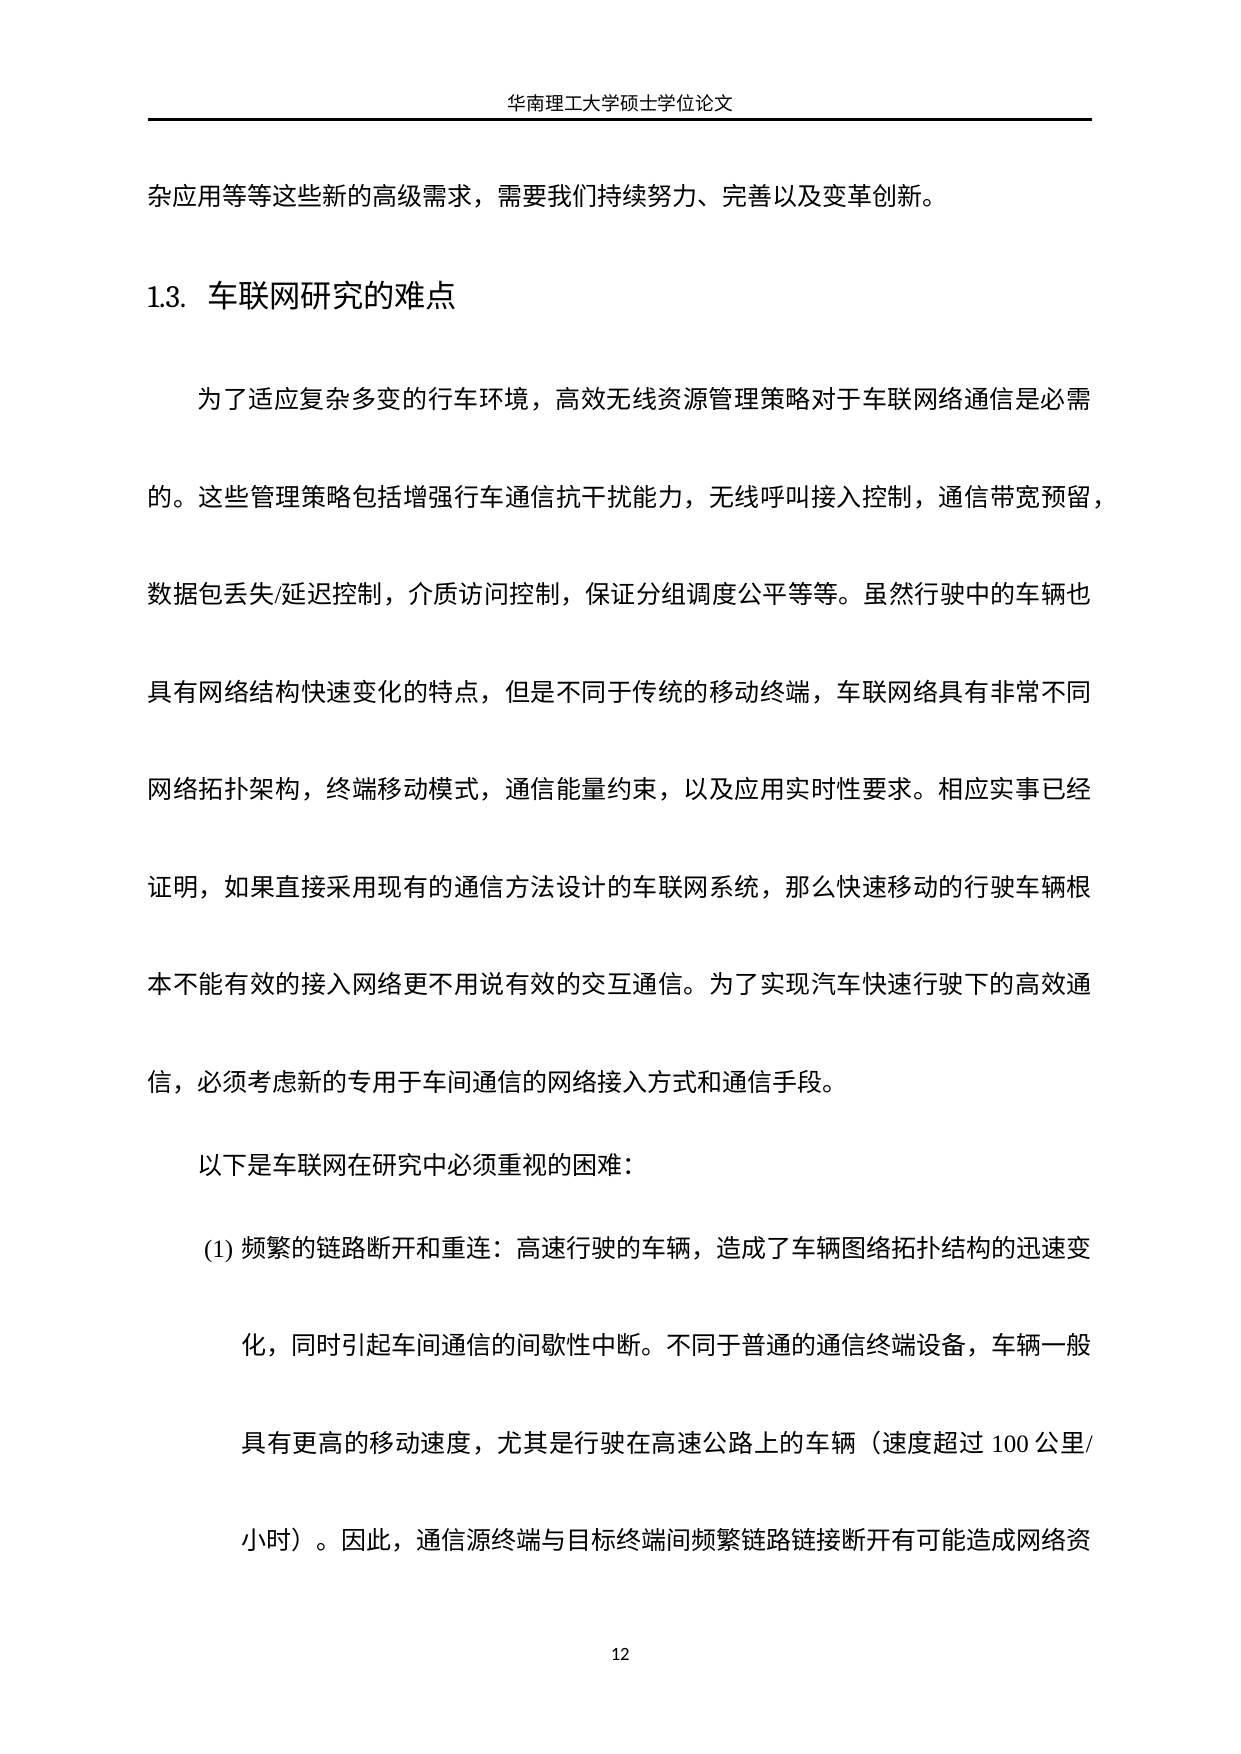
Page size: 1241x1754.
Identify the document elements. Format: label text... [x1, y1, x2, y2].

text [148, 162, 1092, 227]
text 为了适应复杂多变的行车环境，高效无线资源管理策略对于车联网络通信是必需的。这些管理策略包括增强行车通信抗干扰能力，无线呼叫接入控制，通信带宽预留，数据包丢失/延迟控制，介质访问控制，保证分组调度公平等等。虽然行驶中的车辆也具有网络结构快速变化的特点，但是不同于传统的移动终端，车联网络具有非常不同网络拓扑架构，终端移动模式，通信能量约束，以及应用实时性要求。相应实事已经证明，如果直接采用现有的通信方法设计的车联网系统，那么快速移动的行驶车辆根本不能有效的接入网络更不用说有效的交互通信。为了实现汽车快速行驶下的高效通信，必须考虑新的专用于车间通信的网络接入方式和通信手段。 [148, 365, 1092, 1113]
subtitle 车联网研究的难点 [148, 261, 1092, 326]
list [198, 1214, 1092, 1571]
text 以下是车联网在研究中必须重视的困难： [148, 1131, 1092, 1196]
